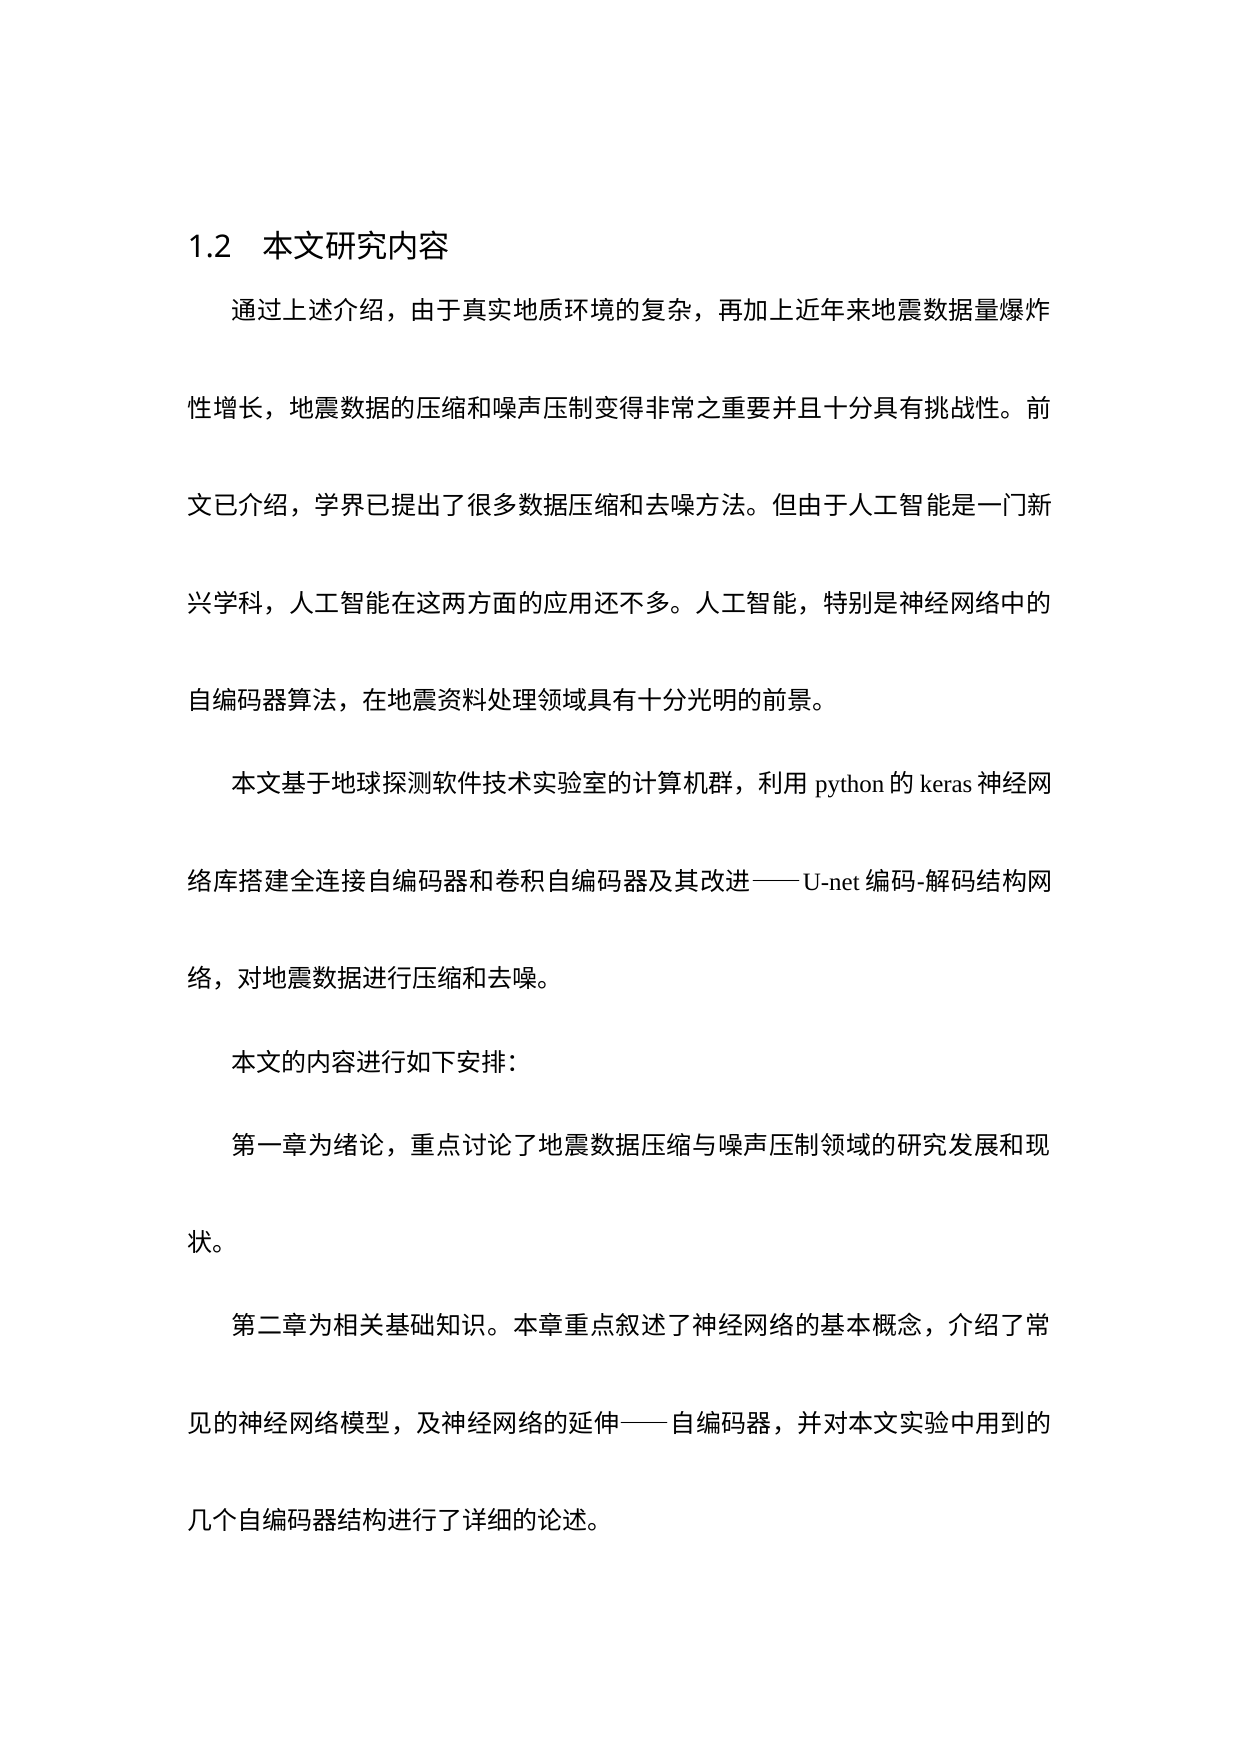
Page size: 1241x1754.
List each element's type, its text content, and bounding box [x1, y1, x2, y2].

text 通过上述介绍，由于真实地质环境的复杂，再加上近年来地震数据量爆炸性增长，地震数据的压缩和噪声压制变得非常之重要并且十分具有挑战性。前文已介绍，学界已提出了很多数据压缩和去噪方法。但由于人工智能是一门新兴学科，人工智能在这两方面的应用还不多。人工智能，特别是神经网络中的自编码器算法，在地震资料处理领域具有十分光明的前景。 [187, 276, 1053, 731]
text 第二章为相关基础知识。本章重点叙述了神经网络的基本概念，介绍了常见的神经网络模型，及神经网络的延伸——自编码器，并对本文实验中用到的几个自编码器结构进行了详细的论述。 [187, 1291, 1053, 1551]
text 本文的内容进行如下安排： [187, 1028, 1053, 1093]
text 第一章为绪论，重点讨论了地震数据压缩与噪声压制领域的研究发展和现状。 [187, 1111, 1053, 1273]
list 本文研究内容 [187, 211, 1053, 276]
text 本文基于地球探测软件技术实验室的计算机群，利用python的keras神经网络库搭建全连接自编码器和卷积自编码器及其改进——U-net编码-解码结构网络，对地震数据进行压缩和去噪。 [187, 749, 1053, 1009]
